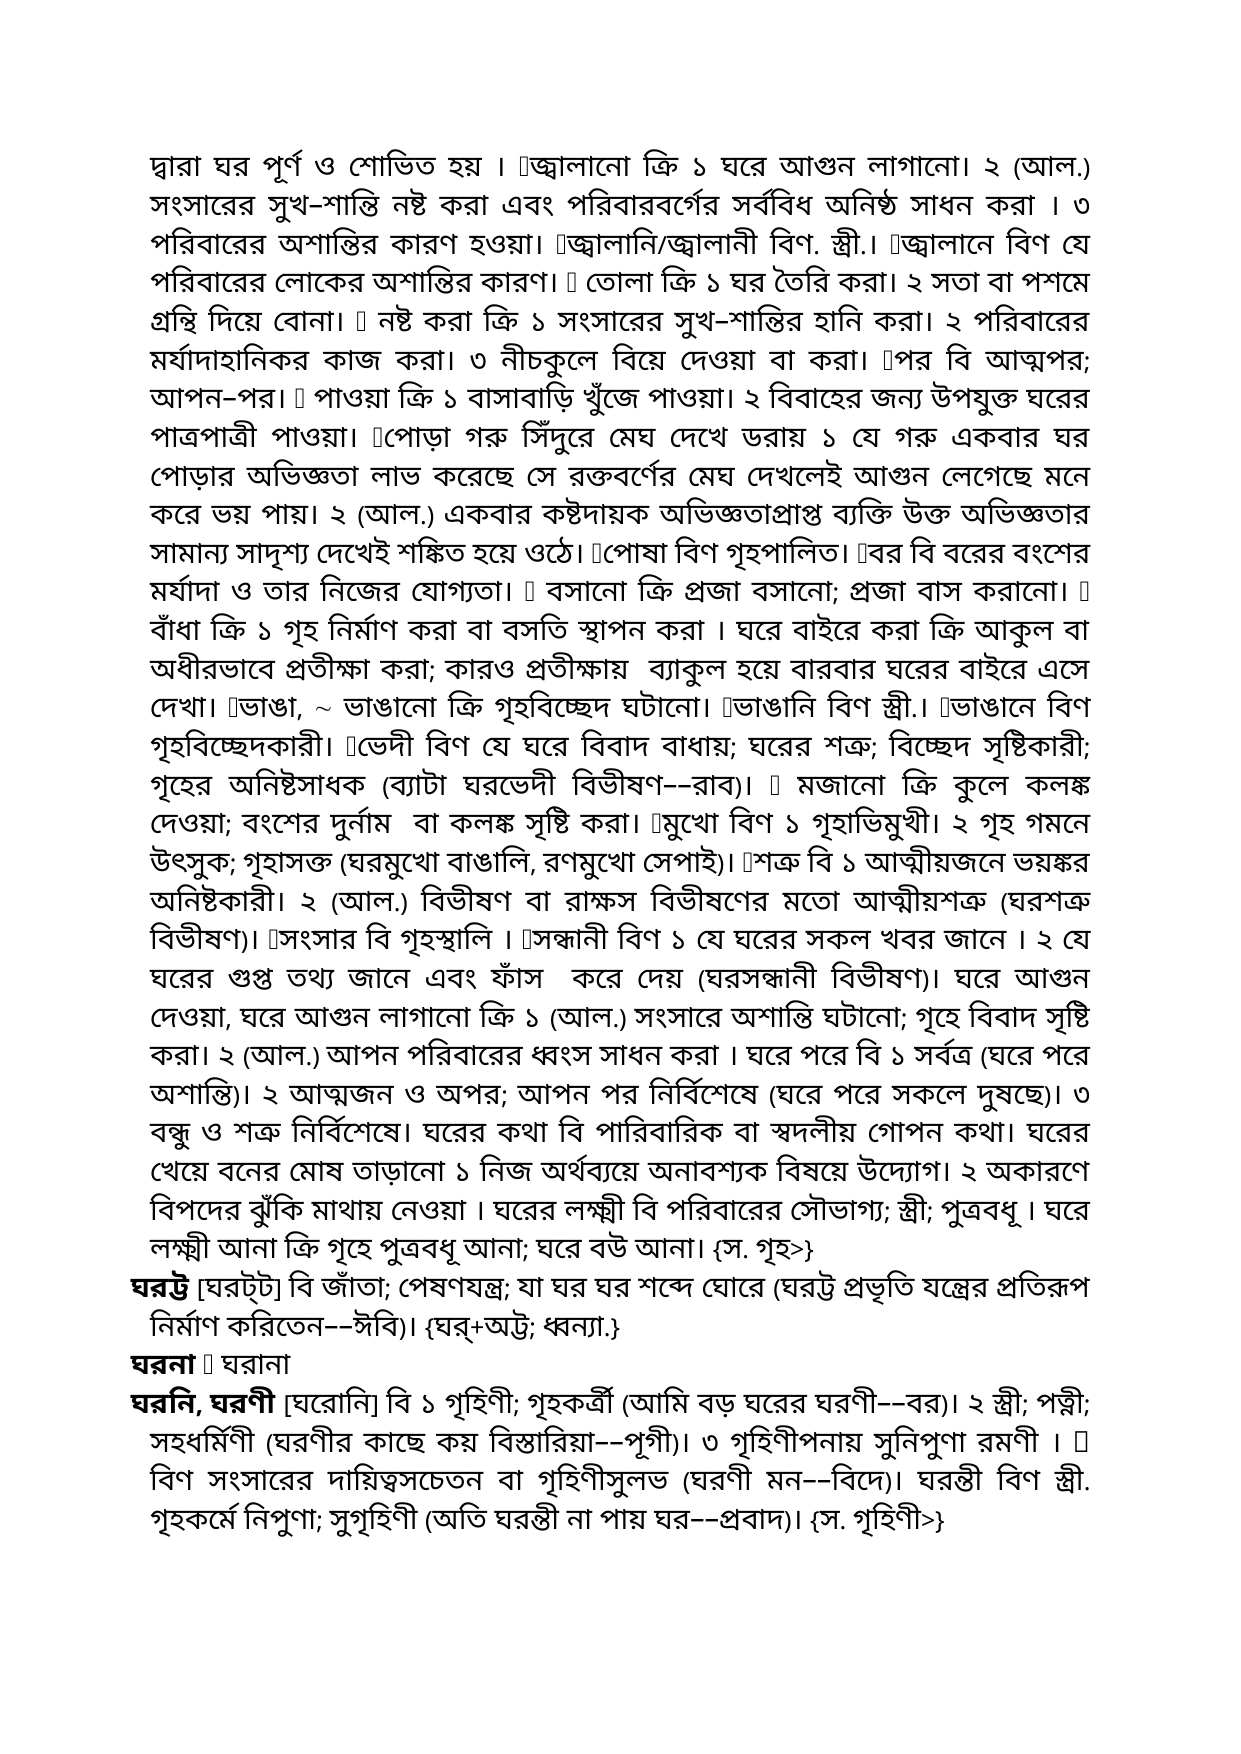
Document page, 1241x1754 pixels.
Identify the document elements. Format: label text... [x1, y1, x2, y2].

text ঘরনা ঘরানা [131, 1348, 1090, 1387]
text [131, 150, 1090, 1271]
text ঘরনি, ঘরণী [ঘরোনি] বি ১ গৃহিণী; গৃহকর্ত্রী (আমি বড় ঘরের ঘরণী––বর)। ২ স্ত্রী; পত্নী; সহধর্মিণী (ঘরণীর কাছে কয় বিস্তারিয়া––পূগী)। ৩ গৃহিণীপনায় সুনিপুণা রমণী । বিণ সংসারের দায়িত্বসচেতন বা গৃহিণীসুলভ (ঘরণী মন––বিদে)। ঘরন্তী বিণ স্ত্রী. গৃহকর্মে নিপুণা; সুগৃহিণী (অতি ঘরন্তী না পায় ঘর––প্রবাদ)। {স. গৃহিণী>} [131, 1387, 1090, 1541]
text ঘরট্ট [ঘরট্‌ট] বি জাঁতা; পেষণযন্ত্র; যা ঘর ঘর শব্দে ঘোরে (ঘরট্ট প্রভৃতি যন্ত্রের প্রতিরূপ নির্মাণ করিতেন––ঈবি)। {ঘর্‌+অট্ট; ধ্বন্যা.} [131, 1271, 1090, 1348]
